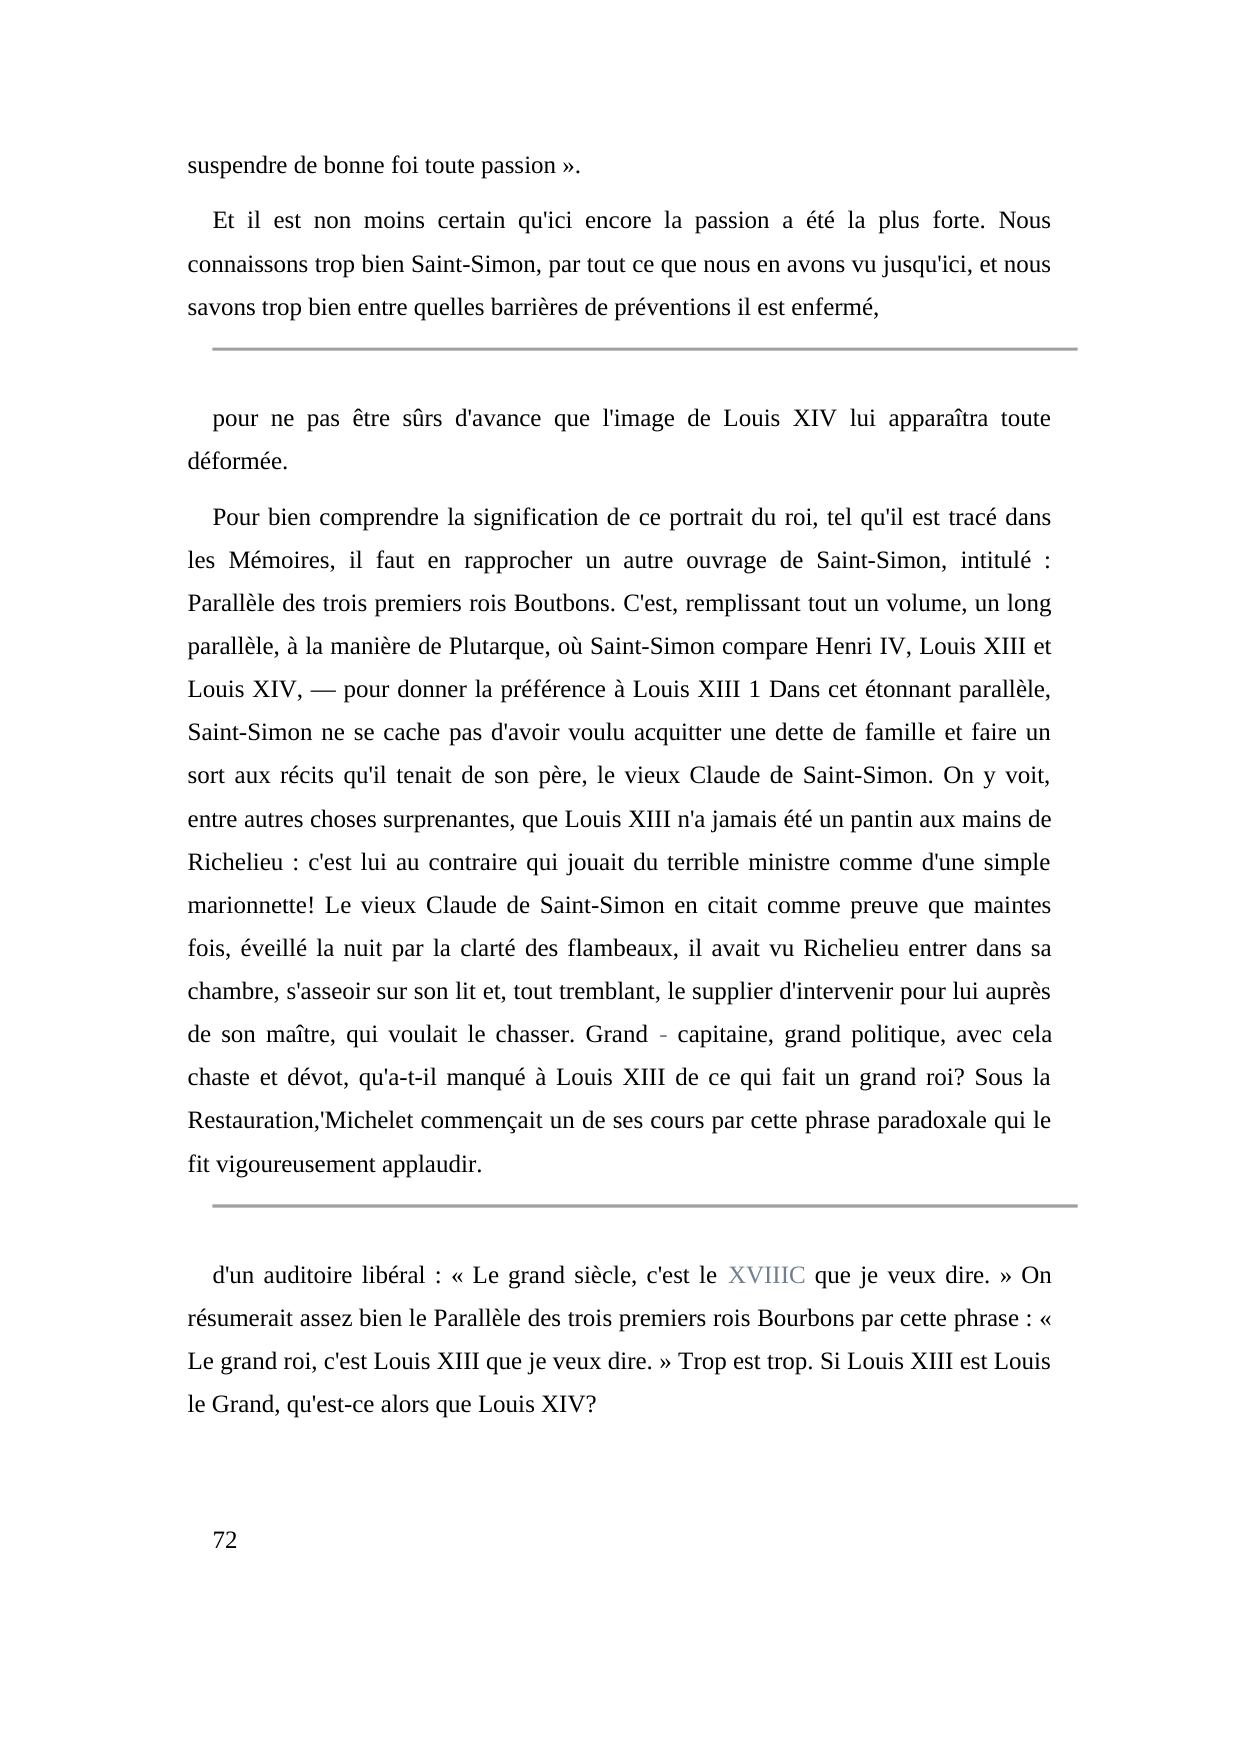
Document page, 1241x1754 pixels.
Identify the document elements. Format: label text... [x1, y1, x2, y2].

text pour ne pas être sûrs d'avance que l'image de Louis XIV lui apparaîtra toute déformée. [187, 403, 1053, 475]
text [187, 150, 1053, 179]
text Et il est non moins certain qu'ici encore la passion a été la plus forte. Nous connaissons trop bien Saint-Simon, par tout ce que nous en avons vu jusqu'ici, et nous savons trop bien entre quelles barrières de préventions il est enfermé, [187, 206, 1053, 321]
text d'un auditoire libéral : « Le grand siècle, c'est le XVIIIC que je veux dire. » On résumerait assez bien le Parallèle des trois premiers rois Bourbons par cette phrase : « Le grand roi, c'est Louis XIII que je veux dire. » Trop est trop. Si Louis XIII est Louis le Grand, qu'est-ce alors que Louis XIV? [187, 1260, 1053, 1418]
text Pour bien comprendre la signification de ce portrait du roi, tel qu'il est tracé dans les Mémoires, il faut en rapprocher un autre ouvrage de Saint-Simon, intitulé : Parallèle des trois premiers rois Boutbons. C'est, remplissant tout un volume, un long parallèle, à la manière de Plutarque, où Saint-Simon compare Henri IV, Louis XIII et Louis XIV, — pour donner la préférence à Louis XIII 1 Dans cet étonnant parallèle, Saint-Simon ne se cache pas d'avoir voulu acquitter une dette de famille et faire un sort aux récits qu'il tenait de son père, le vieux Claude de Saint-Simon. On y voit, entre autres choses surprenantes, que Louis XIII n'a jamais été un pantin aux mains de Richelieu : c'est lui au contraire qui jouait du terrible ministre comme d'une simple marionnette! Le vieux Claude de Saint-Simon en citait comme preuve que maintes fois, éveillé la nuit par la clarté des flambeaux, il avait vu Richelieu entrer dans sa chambre, s'asseoir sur son lit et, tout tremblant, le supplier d'intervenir pour lui auprès de son maître, qui voulait le chasser. Grand - capitaine, grand politique, avec cela chaste et dévot, qu'a-t-il manqué à Louis XIII de ce qui fait un grand roi? Sous la Restauration,'Michelet commençait un de ses cours par cette phrase paradoxale qui le fit vigoureusement applaudir. [187, 502, 1053, 1177]
